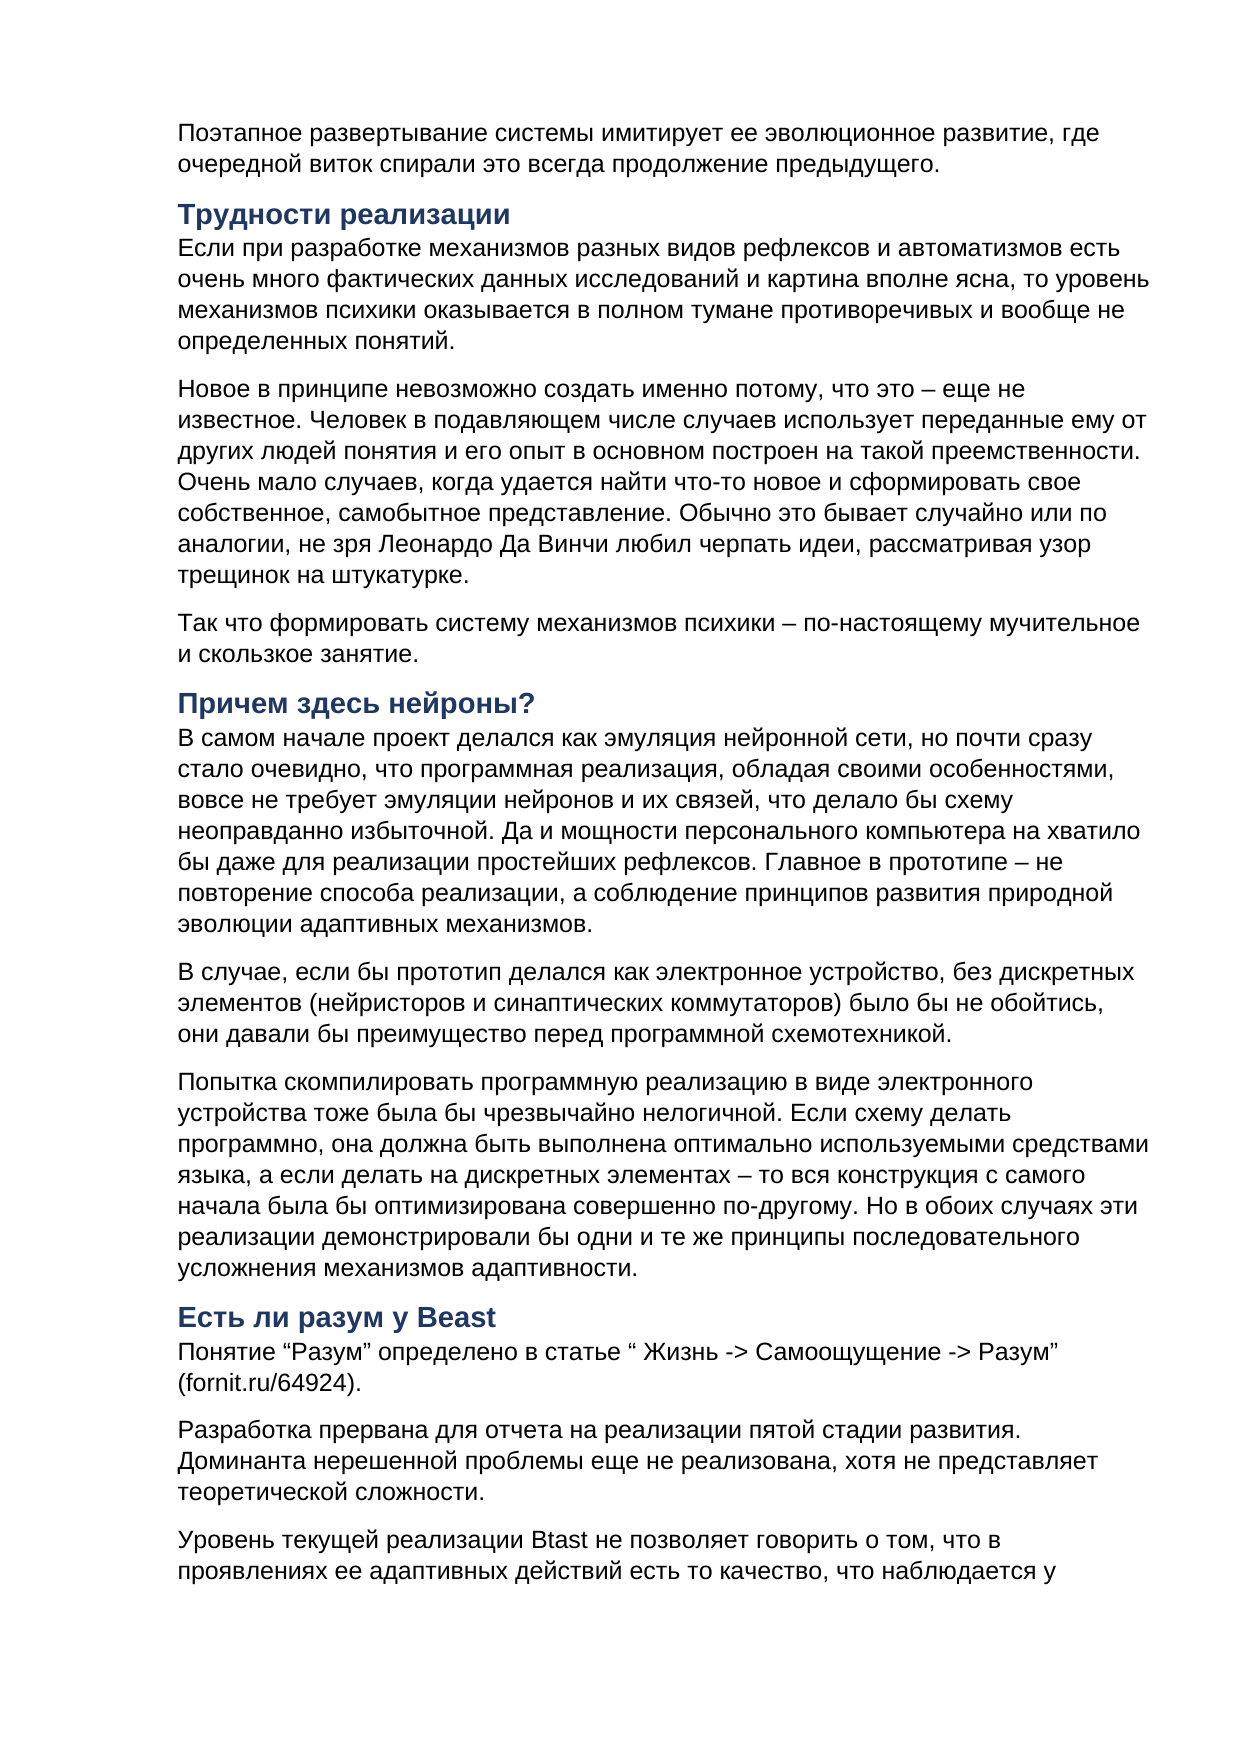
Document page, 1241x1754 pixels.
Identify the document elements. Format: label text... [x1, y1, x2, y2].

text Разработка прервана для отчета на реализации пятой стадии развития. Доминанта нерешенной проблемы еще не реализована, хотя не представляет теоретической сложности. [177, 1415, 1152, 1506]
text Понятие “Разум” определено в статье “ Жизнь -> Самоощущение -> Разум” (fornit.ru/64924). [177, 1337, 1152, 1396]
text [177, 1525, 1152, 1585]
subtitle Причем здесь нейроны? [177, 687, 1152, 720]
text Попытка скомпилировать программную реализацию в виде электронного устройства тоже была бы чрезвычайно нелогичной. Если схему делать программно, она должна быть выполнена оптимально используемыми средствами языка, а если делать на дискретных элементах – то вся конструкция с самого начала была бы оптимизирована совершенно по-другому. Но в обоих случаях эти реализации демонстрировали бы одни и те же принципы последовательного усложнения механизмов адаптивности. [177, 1066, 1152, 1281]
text Так что формировать систему механизмов психики – по-настоящему мучительное и скользкое занятие. [177, 608, 1152, 668]
subtitle Есть ли разум у Beast [177, 1300, 1152, 1334]
text Если при разработке механизмов разных видов рефлексов и автоматизмов есть очень много фактических данных исследований и картина вполне ясна, то уровень механизмов психики оказывается в полном тумане противоречивых и вообще не определенных понятий. [177, 233, 1152, 355]
text В самом начале проект делался как эмуляция нейронной сети, но почти сразу стало очевидно, что программная реализация, обладая своими особенностями, вовсе не требует эмуляции нейронов и их связей, что делало бы схему неоправданно избыточной. Да и мощности персонального компьютера на хватило бы даже для реализации простейших рефлексов. Главное в прототипе – не повторение способа реализации, а соблюдение принципов развития природной эволюции адаптивных механизмов. [177, 723, 1152, 938]
text Новое в принципе невозможно создать именно потому, что это – еще не известное. Человек в подавляющем числе случаев использует переданные ему от других людей понятия и его опыт в основном построен на такой преемственности. Очень мало случаев, когда удается найти что-то новое и сформировать свое собственное, самобытное представление. Обычно это бывает случайно или по аналогии, не зря Леонардо Да Винчи любил черпать идеи, рассматривая узор трещинок на штукатурке. [177, 374, 1152, 589]
text В случае, если бы прототип делался как электронное устройство, без дискретных элементов (нейристоров и синаптических коммутаторов) было бы не обойтись, они давали бы преимущество перед программной схемотехникой. [177, 957, 1152, 1047]
subtitle Трудности реализации [177, 197, 1152, 230]
